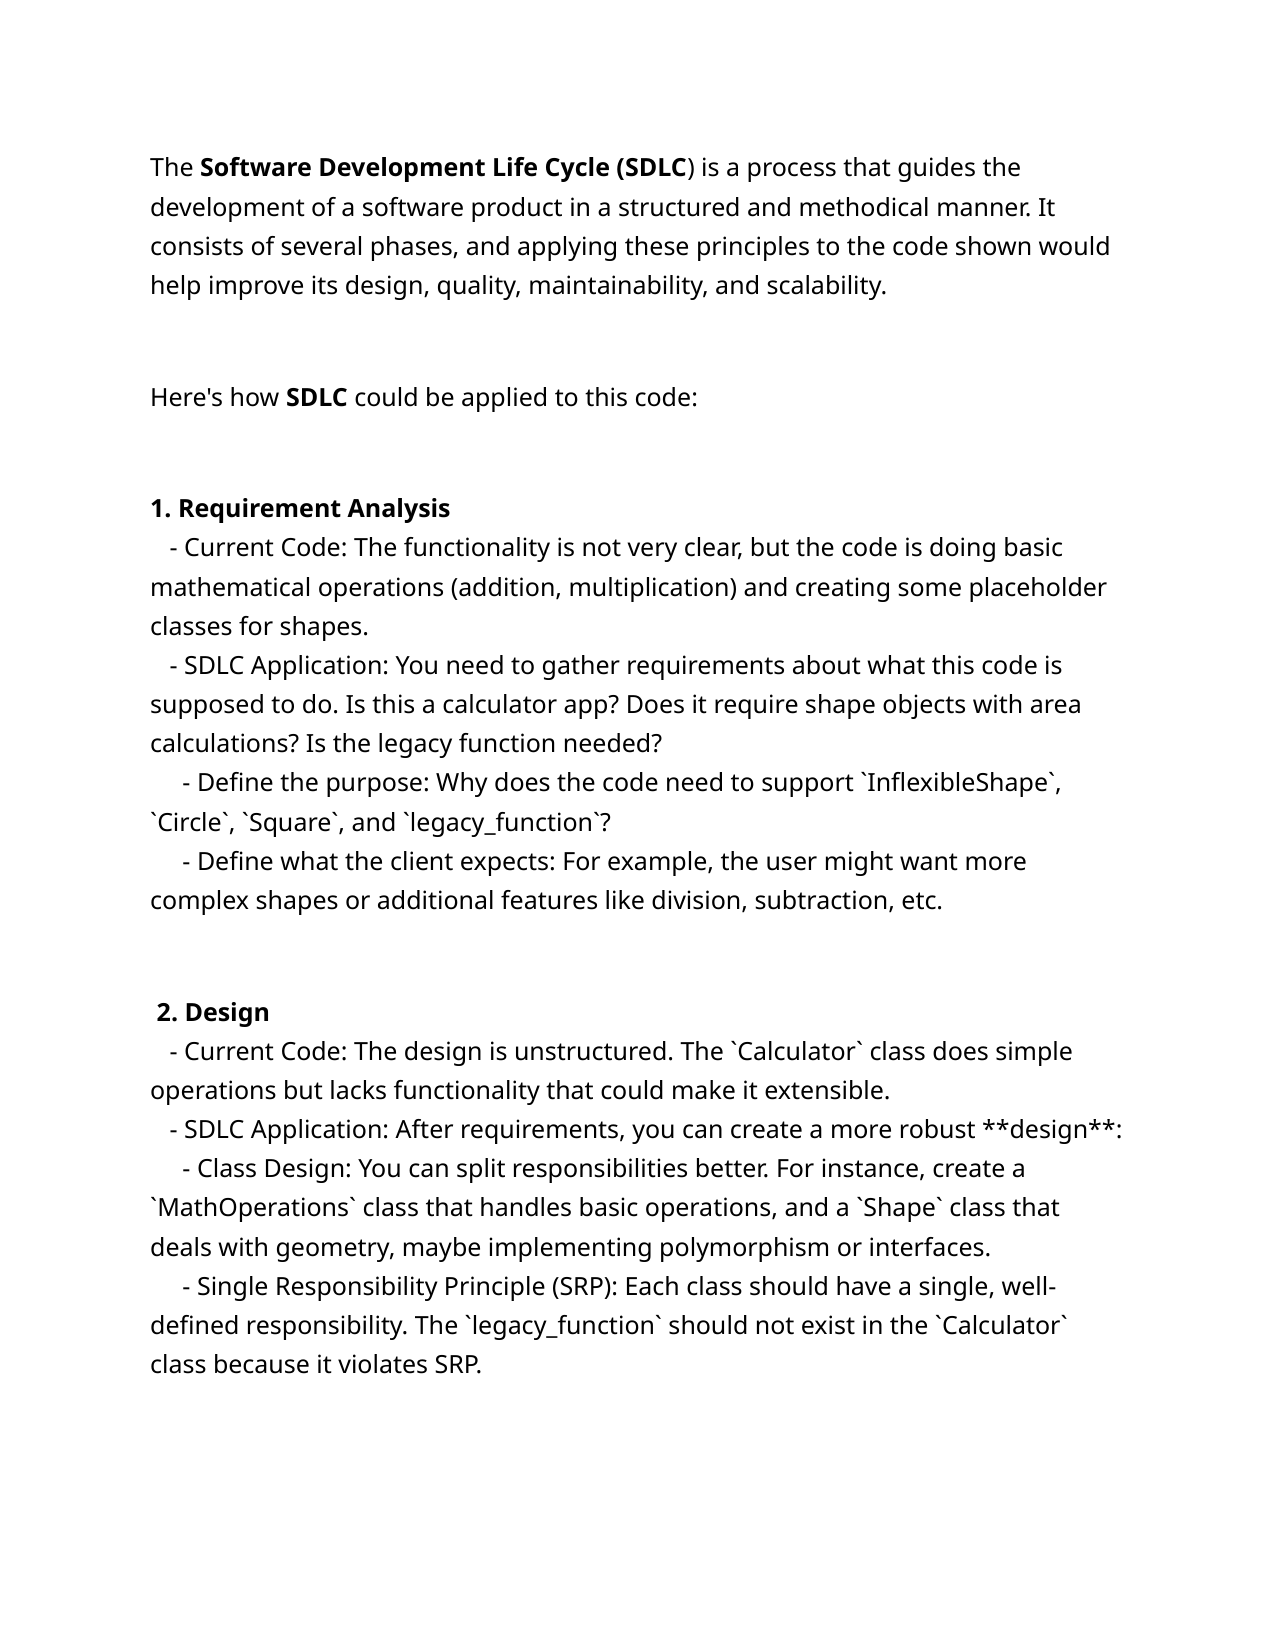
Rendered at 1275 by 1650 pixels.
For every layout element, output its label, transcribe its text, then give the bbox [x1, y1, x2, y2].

text 1. Requirement Analysis - Current Code: The functionality is not very clear, but the code is doing basic mathematical operations (addition, multiplication) and creating some placeholder classes for shapes. - SDLC Application: You need to gather requirements about what this code is supposed to do. Is this a calculator app? Does it require shape objects with area calculations? Is the legacy function needed? - Define the purpose: Why does the code need to support `InflexibleShape`, `Circle`, `Square`, and `legacy_function`? - Define what the client expects: For example, the user might want more complex shapes or additional features like division, subtraction, etc. [150, 491, 1125, 917]
text 2. Design - Current Code: The design is unstructured. The `Calculator` class does simple operations but lacks functionality that could make it extensible. - SDLC Application: After requirements, you can create a more robust **design**: - Class Design: You can split responsibilities better. For instance, create a `MathOperations` class that handles basic operations, and a `Shape` class that deals with geometry, maybe implementing polymorphism or interfaces. - Single Responsibility Principle (SRP): Each class should have a single, well-defined responsibility. The `legacy_function` should not exist in the `Calculator` class because it violates SRP. [150, 994, 1125, 1381]
text Here's how SDLC could be applied to this code: [150, 379, 1125, 413]
text The Software Development Life Cycle (SDLC) is a process that guides the development of a software product in a structured and methodical manner. It consists of several phases, and applying these principles to the code shown would help improve its design, quality, maintainability, and scalability. [150, 150, 1125, 302]
